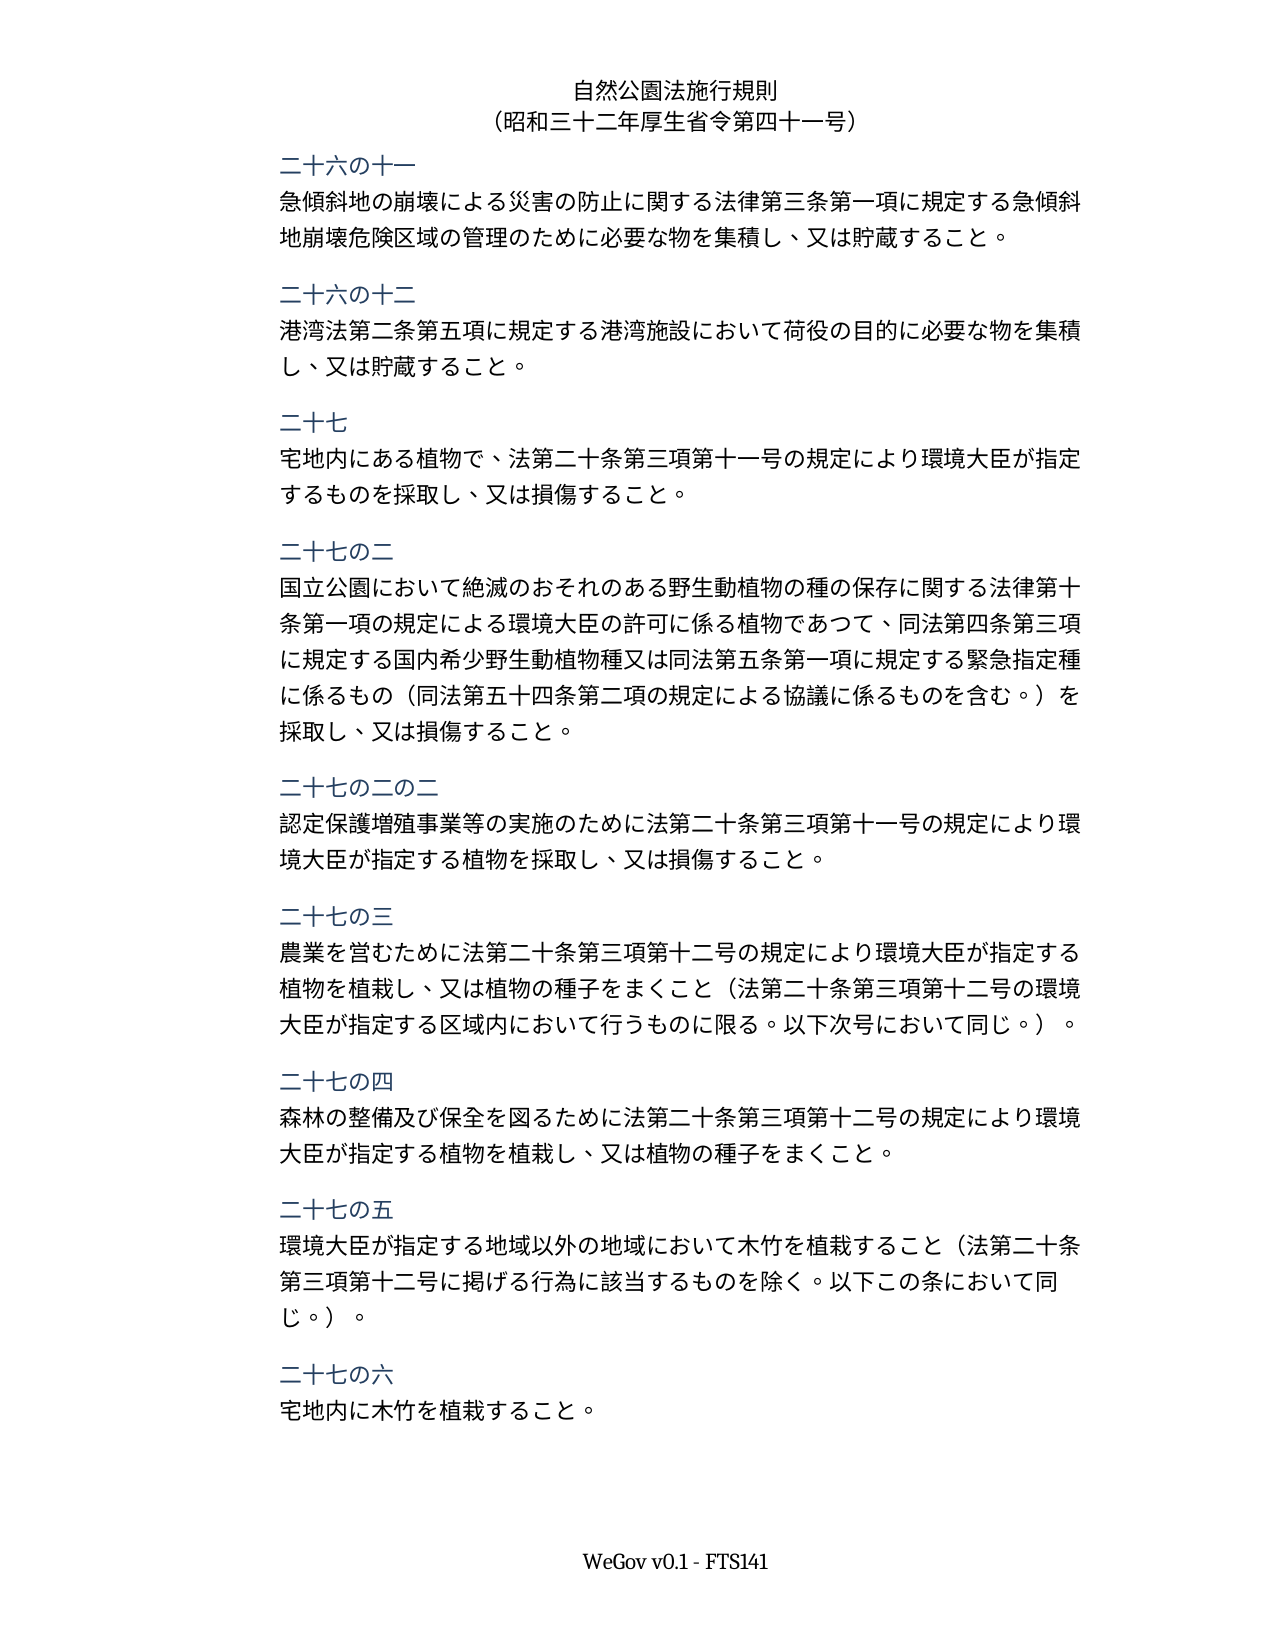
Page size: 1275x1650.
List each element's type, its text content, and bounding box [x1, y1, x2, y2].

subtitle 二十七の五 [279, 1194, 1087, 1226]
text 森林の整備及び保全を図るために法第二十条第三項第十二号の規定により環境大臣が指定する植物を植栽し、又は植物の種子をまくこと。 [279, 1102, 1087, 1169]
text 国立公園において絶滅のおそれのある野生動植物の種の保存に関する法律第十条第一項の規定による環境大臣の許可に係る植物であつて、同法第四条第三項に規定する国内希少野生動植物種又は同法第五条第一項に規定する緊急指定種に係るもの（同法第五十四条第二項の規定による協議に係るものを含む。）を採取し、又は損傷すること。 [279, 572, 1087, 747]
subtitle 二十七の六 [279, 1359, 1087, 1390]
subtitle 二十六の十二 [279, 279, 1087, 310]
subtitle 二十七の三 [279, 901, 1087, 932]
subtitle 二十六の十一 [279, 150, 1087, 181]
subtitle 二十七 [279, 407, 1087, 438]
text 認定保護増殖事業等の実施のために法第二十条第三項第十一号の規定により環境大臣が指定する植物を採取し、又は損傷すること。 [279, 808, 1087, 876]
text 環境大臣が指定する地域以外の地域において木竹を植栽すること（法第二十条第三項第十二号に掲げる行為に該当するものを除く。以下この条において同じ。）。 [279, 1230, 1087, 1333]
text 農業を営むために法第二十条第三項第十二号の規定により環境大臣が指定する植物を植栽し、又は植物の種子をまくこと（法第二十条第三項第十二号の環境大臣が指定する区域内において行うものに限る。以下次号において同じ。）。 [279, 937, 1087, 1040]
text 急傾斜地の崩壊による災害の防止に関する法律第三条第一項に規定する急傾斜地崩壊危険区域の管理のために必要な物を集積し、又は貯蔵すること。 [279, 186, 1087, 253]
subtitle 二十七の二の二 [279, 772, 1087, 804]
subtitle 二十七の四 [279, 1066, 1087, 1097]
text 宅地内に木竹を植栽すること。 [279, 1395, 1087, 1426]
text 港湾法第二条第五項に規定する港湾施設において荷役の目的に必要な物を集積し、又は貯蔵すること。 [279, 314, 1087, 382]
subtitle 二十七の二 [279, 536, 1087, 567]
text 宅地内にある植物で、法第二十条第三項第十一号の規定により環境大臣が指定するものを採取し、又は損傷すること。 [279, 443, 1087, 510]
